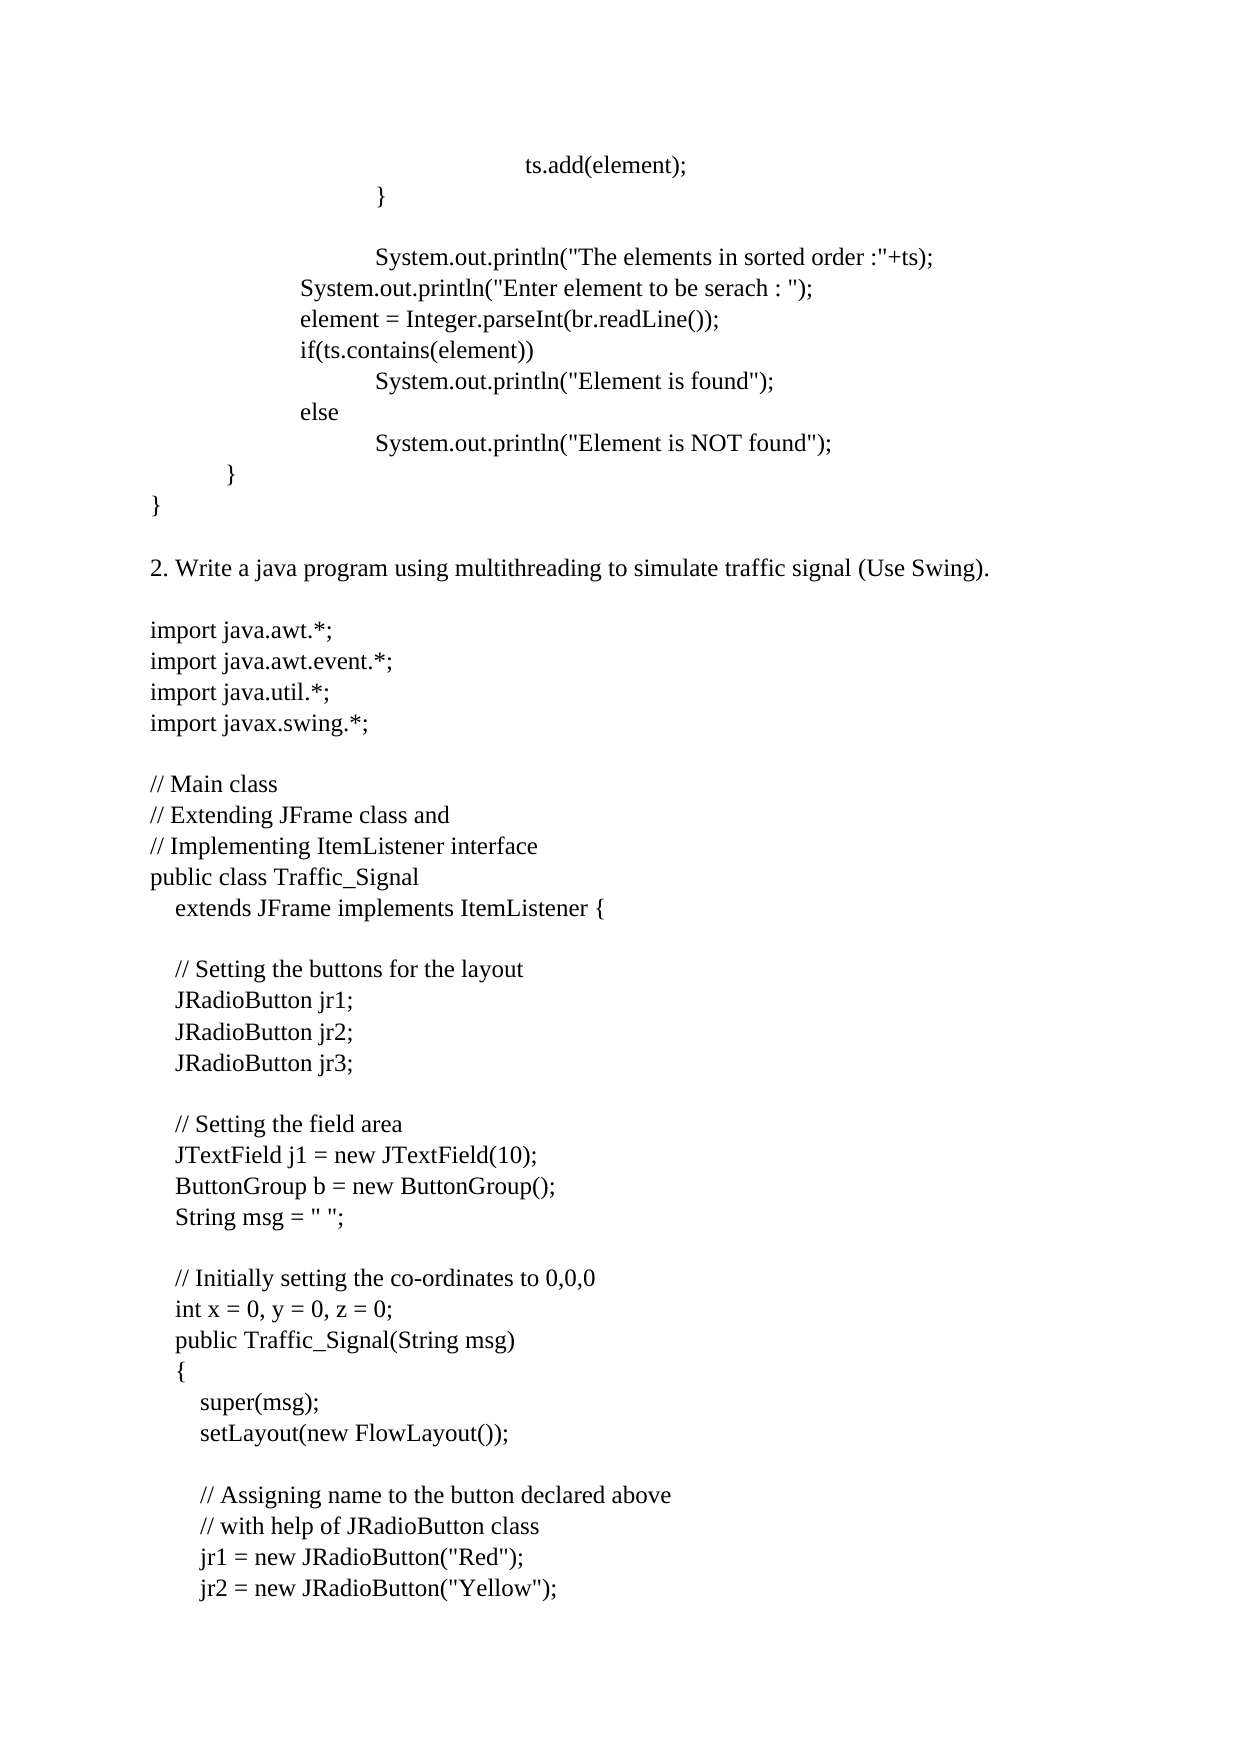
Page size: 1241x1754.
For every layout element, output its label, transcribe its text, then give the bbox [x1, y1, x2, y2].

text if(ts.contains(element)) [150, 335, 1090, 364]
text import java.awt.*; [150, 615, 1090, 643]
text JTextField j1 = new JTextField(10); [150, 1140, 1090, 1169]
text import javax.swing.*; [150, 708, 1090, 737]
text // Extending JFrame class and [150, 800, 1090, 829]
text { [150, 1356, 1090, 1385]
text // Main class [150, 769, 1090, 798]
text JRadioButton jr2; [150, 1017, 1090, 1045]
text public Traffic_Signal(String msg) [150, 1325, 1090, 1354]
text else [150, 397, 1090, 426]
text super(msg); [150, 1387, 1090, 1416]
text // Assigning name to the button declared above [150, 1480, 1090, 1508]
text // Initially setting the co-ordinates to 0,0,0 [150, 1263, 1090, 1292]
text // Implementing ItemListener interface [150, 831, 1090, 860]
text // with help of JRadioButton class [150, 1511, 1090, 1539]
text public class Traffic_Signal [150, 862, 1090, 891]
text System.out.println("Enter element to be serach : "); [150, 273, 1090, 302]
text JRadioButton jr3; [150, 1048, 1090, 1076]
text ts.add(element); [150, 150, 1090, 179]
text import java.util.*; [150, 677, 1090, 706]
text int x = 0, y = 0, z = 0; [150, 1294, 1090, 1323]
text System.out.println("The elements in sorted order :"+ts); [150, 242, 1090, 271]
text extends JFrame implements ItemListener { [150, 893, 1090, 922]
text jr1 = new JRadioButton("Red"); [150, 1542, 1090, 1571]
text ButtonGroup b = new ButtonGroup(); [150, 1171, 1090, 1200]
text String msg = " "; [150, 1202, 1090, 1231]
text import java.awt.event.*; [150, 646, 1090, 674]
text } [150, 491, 1090, 519]
text // Setting the buttons for the layout [150, 954, 1090, 983]
text setLayout(new FlowLayout()); [150, 1418, 1090, 1447]
text jr2 = new JRadioButton("Yellow"); [150, 1573, 1090, 1602]
text // Setting the field area [150, 1109, 1090, 1138]
text JRadioButton jr1; [150, 986, 1090, 1014]
text } [150, 181, 1090, 210]
text System.out.println("Element is NOT found"); [150, 428, 1090, 457]
text } [150, 459, 1090, 488]
text 2. Write a java program using multithreading to simulate traffic signal (Use Swing). [150, 553, 1090, 581]
text element = Integer.parseInt(br.readLine()); [150, 304, 1090, 333]
text System.out.println("Element is found"); [150, 366, 1090, 395]
